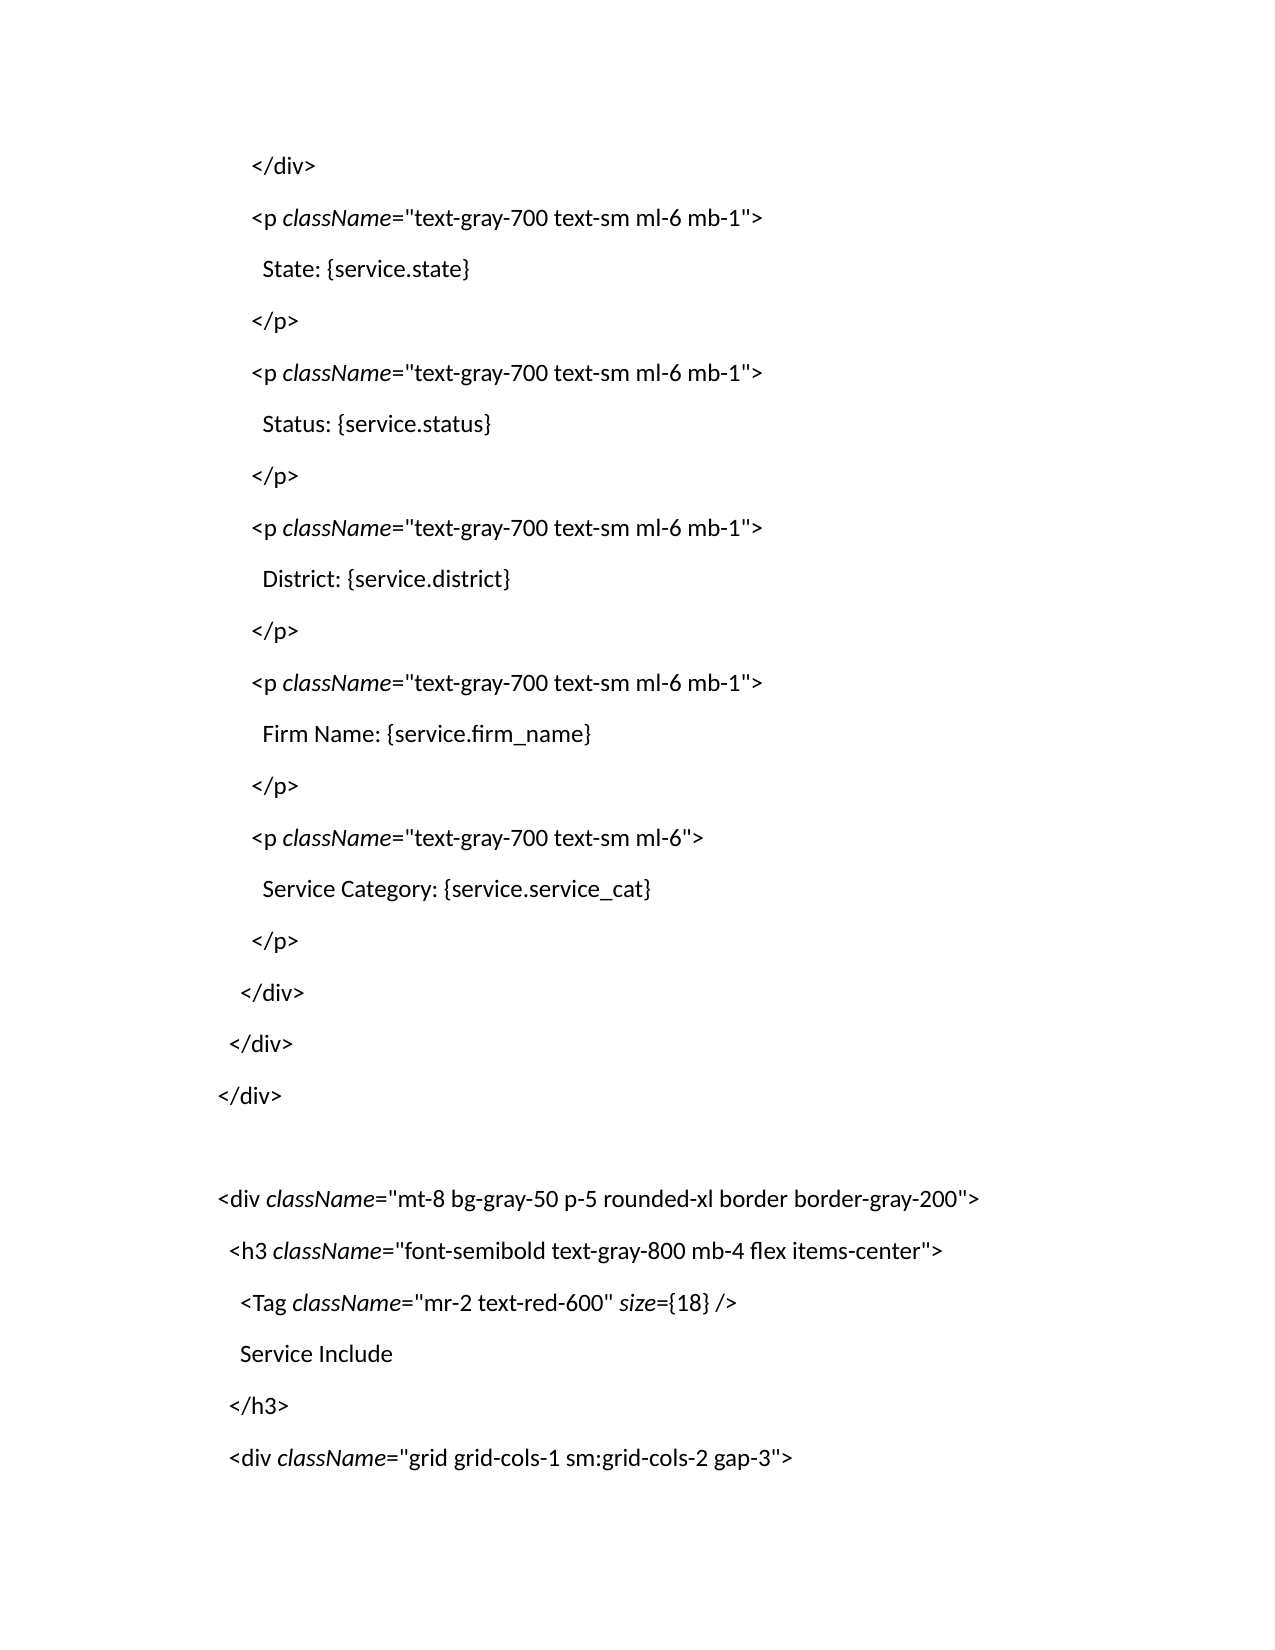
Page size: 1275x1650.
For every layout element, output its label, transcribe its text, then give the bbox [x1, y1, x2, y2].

text <p className="text-gray-700 text-sm ml-6 mb-1"> [150, 357, 1125, 387]
text </h3> [150, 1390, 1125, 1421]
text <p className="text-gray-700 text-sm ml-6"> [150, 822, 1125, 852]
text </p> [150, 305, 1125, 336]
text <p className="text-gray-700 text-sm ml-6 mb-1"> [150, 202, 1125, 232]
text <h3 className="font-semibold text-gray-800 mb-4 flex items-center"> [150, 1235, 1125, 1266]
text <div className="mt-8 bg-gray-50 p-5 rounded-xl border border-gray-200"> [150, 1183, 1125, 1214]
text District: {service.district} [150, 563, 1125, 594]
text </p> [150, 615, 1125, 646]
text <div className="grid grid-cols-1 sm:grid-cols-2 gap-3"> [150, 1442, 1125, 1472]
text </div> [150, 1080, 1125, 1111]
text <p className="text-gray-700 text-sm ml-6 mb-1"> [150, 512, 1125, 542]
text </p> [150, 770, 1125, 801]
text State: {service.state} [150, 253, 1125, 284]
text Status: {service.status} [150, 408, 1125, 439]
text </p> [150, 925, 1125, 956]
text </div> [150, 1028, 1125, 1059]
text <Tag className="mr-2 text-red-600" size={18} /> [150, 1287, 1125, 1317]
text </div> [150, 977, 1125, 1007]
text </div> [150, 150, 1125, 181]
text Service Include [150, 1338, 1125, 1369]
text Firm Name: {service.firm_name} [150, 718, 1125, 749]
text </p> [150, 460, 1125, 491]
text <p className="text-gray-700 text-sm ml-6 mb-1"> [150, 667, 1125, 697]
text Service Category: {service.service_cat} [150, 873, 1125, 904]
